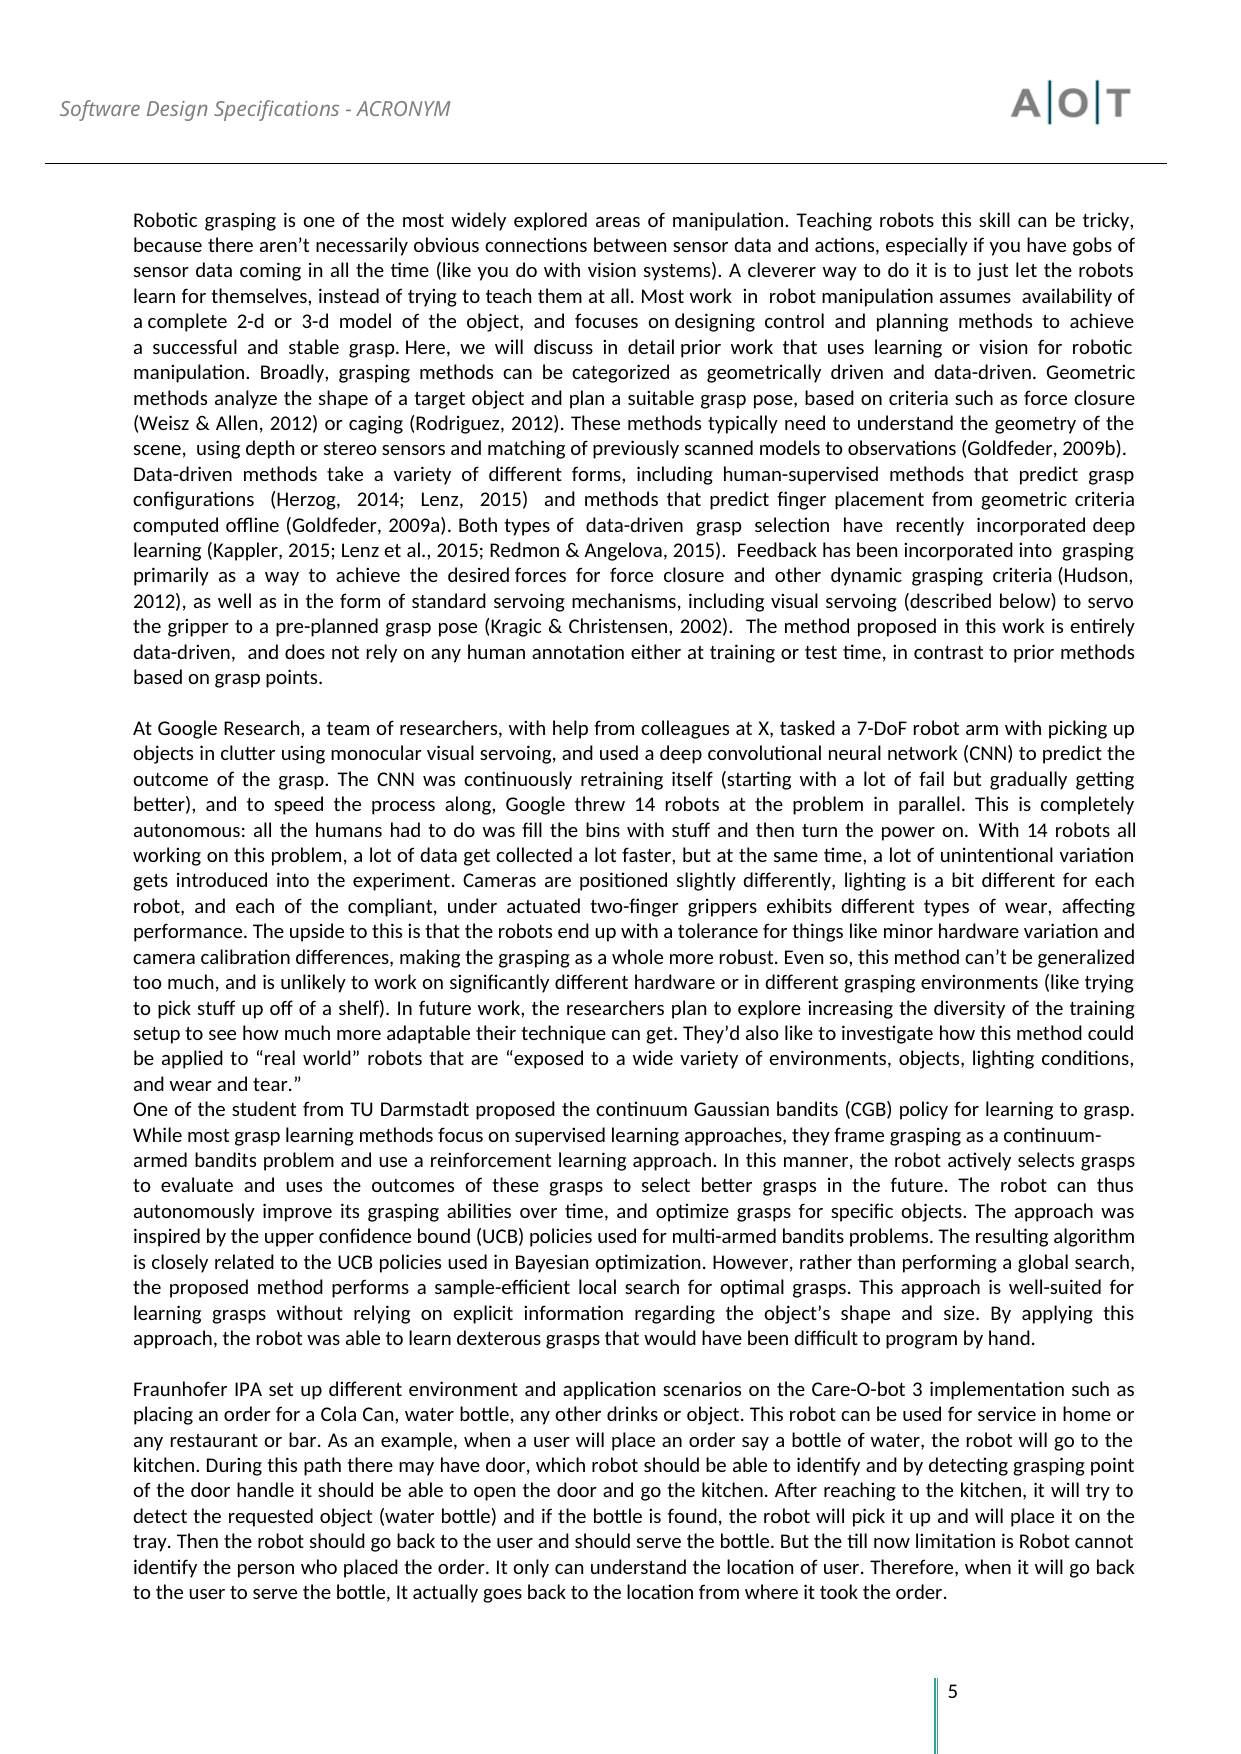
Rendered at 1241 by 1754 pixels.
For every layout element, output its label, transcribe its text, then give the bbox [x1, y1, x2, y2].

text At Google Research, a team of researchers, with help from colleagues at X, tasked a 7-DoF robot arm with picking up objects in clutter using monocular visual servoing, and used a deep convolutional neural network (CNN) to predict the outcome of the grasp. The CNN was continuously retraining itself (starting with a lot of fail but gradually getting better), and to speed the process along, Google threw 14 robots at the problem in parallel. This is completely autonomous: all the humans had to do was fill the bins with stuff and then turn the power on. With 14 robots all working on this problem, a lot of data get collected a lot faster, but at the same time, a lot of unintentional variation gets introduced into the experiment. Cameras are positioned slightly differently, lighting is a bit different for each robot, and each of the compliant, under actuated two-finger grippers exhibits different types of wear, affecting performance. The upside to this is that the robots end up with a tolerance for things like minor hardware variation and camera calibration differences, making the grasping as a whole more robust. Even so, this method can’t be generalized too much, and is unlikely to work on significantly different hardware or in different grasping environments (like trying to pick stuff up off of a shelf). In future work, the researchers plan to explore increasing the diversity of the training setup to see how much more adaptable their technique can get. They’d also like to investigate how this method could be applied to “real world” robots that are “exposed to a wide variety of environments, objects, lighting conditions, and wear and tear.” [133, 715, 1137, 1096]
text armed bandits problem and use a reinforcement learning approach. In this manner, the robot actively selects grasps to evaluate and uses the outcomes of these grasps to select better grasps in the future. The robot can thus autonomously improve its grasping abilities over time, and optimize grasps for specific objects. The approach was inspired by the upper confidence bound (UCB) policies used for multi-armed bandits problems. The resulting algorithm is closely related to the UCB policies used in Bayesian optimization. However, rather than performing a global search, the proposed method performs a sample-efficient local search for optimal grasps. This approach is well-suited for learning grasps without relying on explicit information regarding the object’s shape and size. By applying this approach, the robot was able to learn dexterous grasps that would have been difficult to program by hand. [133, 1147, 1137, 1351]
text Robotic grasping is one of the most widely explored areas of manipulation. Teaching robots this skill can be tricky, because there aren’t necessarily obvious connections between sensor data and actions, especially if you have gobs of sensor data coming in all the time (like you do with vision systems). A cleverer way to do it is to just let the robots learn for themselves, instead of trying to teach them at all. Most work in robot manipulation assumes availability of a complete 2-d or 3-d model of the object, and focuses on designing control and planning methods to achieve a successful and stable grasp. Here, we will discuss in detail prior work that uses learning or vision for robotic manipulation. Broadly, grasping methods can be categorized as geometrically driven and data-driven. Geometric methods analyze the shape of a target object and plan a suitable grasp pose, based on criteria such as force closure (Weisz & Allen, 2012) or caging (Rodriguez, 2012). These methods typically need to understand the geometry of the scene, using depth or stereo sensors and matching of previously scanned models to observations (Goldfeder, 2009b). [133, 207, 1137, 461]
text Data-driven methods take a variety of different forms, including human-supervised methods that predict grasp configurations (Herzog, 2014; Lenz, 2015) and methods that predict finger placement from geometric criteria computed offline (Goldfeder, 2009a). Both types of data-driven grasp selection have recently incorporated deep learning (Kappler, 2015; Lenz et al., 2015; Redmon & Angelova, 2015). Feedback has been incorporated into grasping primarily as a way to achieve the desired forces for force closure and other dynamic grasping criteria (Hudson, 2012), as well as in the form of standard servoing mechanisms, including visual servoing (described below) to servo the gripper to a pre-planned grasp pose (Kragic & Christensen, 2002). The method proposed in this work is entirely data-driven, and does not rely on any human annotation either at training or test time, in contrast to prior methods based on grasp points. [133, 461, 1137, 690]
text Fraunhofer IPA set up different environment and application scenarios on the Care-O-bot 3 implementation such as placing an order for a Cola Can, water bottle, any other drinks or object. This robot can be used for service in home or any restaurant or bar. As an example, when a user will place an order say a bottle of water, the robot will go to the kitchen. During this path there may have door, which robot should be able to identify and by detecting grasping point of the door handle it should be able to open the door and go the kitchen. After reaching to the kitchen, it will try to detect the requested object (water bottle) and if the bottle is found, the robot will pick it up and will place it on the tray. Then the robot should go back to the user and should serve the bottle. But the till now limitation is Robot cannot identify the person who placed the order. It only can understand the location of user. Therefore, when it will go back to the user to serve the bottle, It actually goes back to the location from where it took the order. [133, 1351, 1137, 1605]
text One of the student from TU Darmstadt proposed the continuum Gaussian bandits (CGB) policy for learning to grasp. While most grasp learning methods focus on supervised learning approaches, they frame grasping as a continuum- [133, 1096, 1137, 1147]
picture [1002, 75, 1138, 131]
